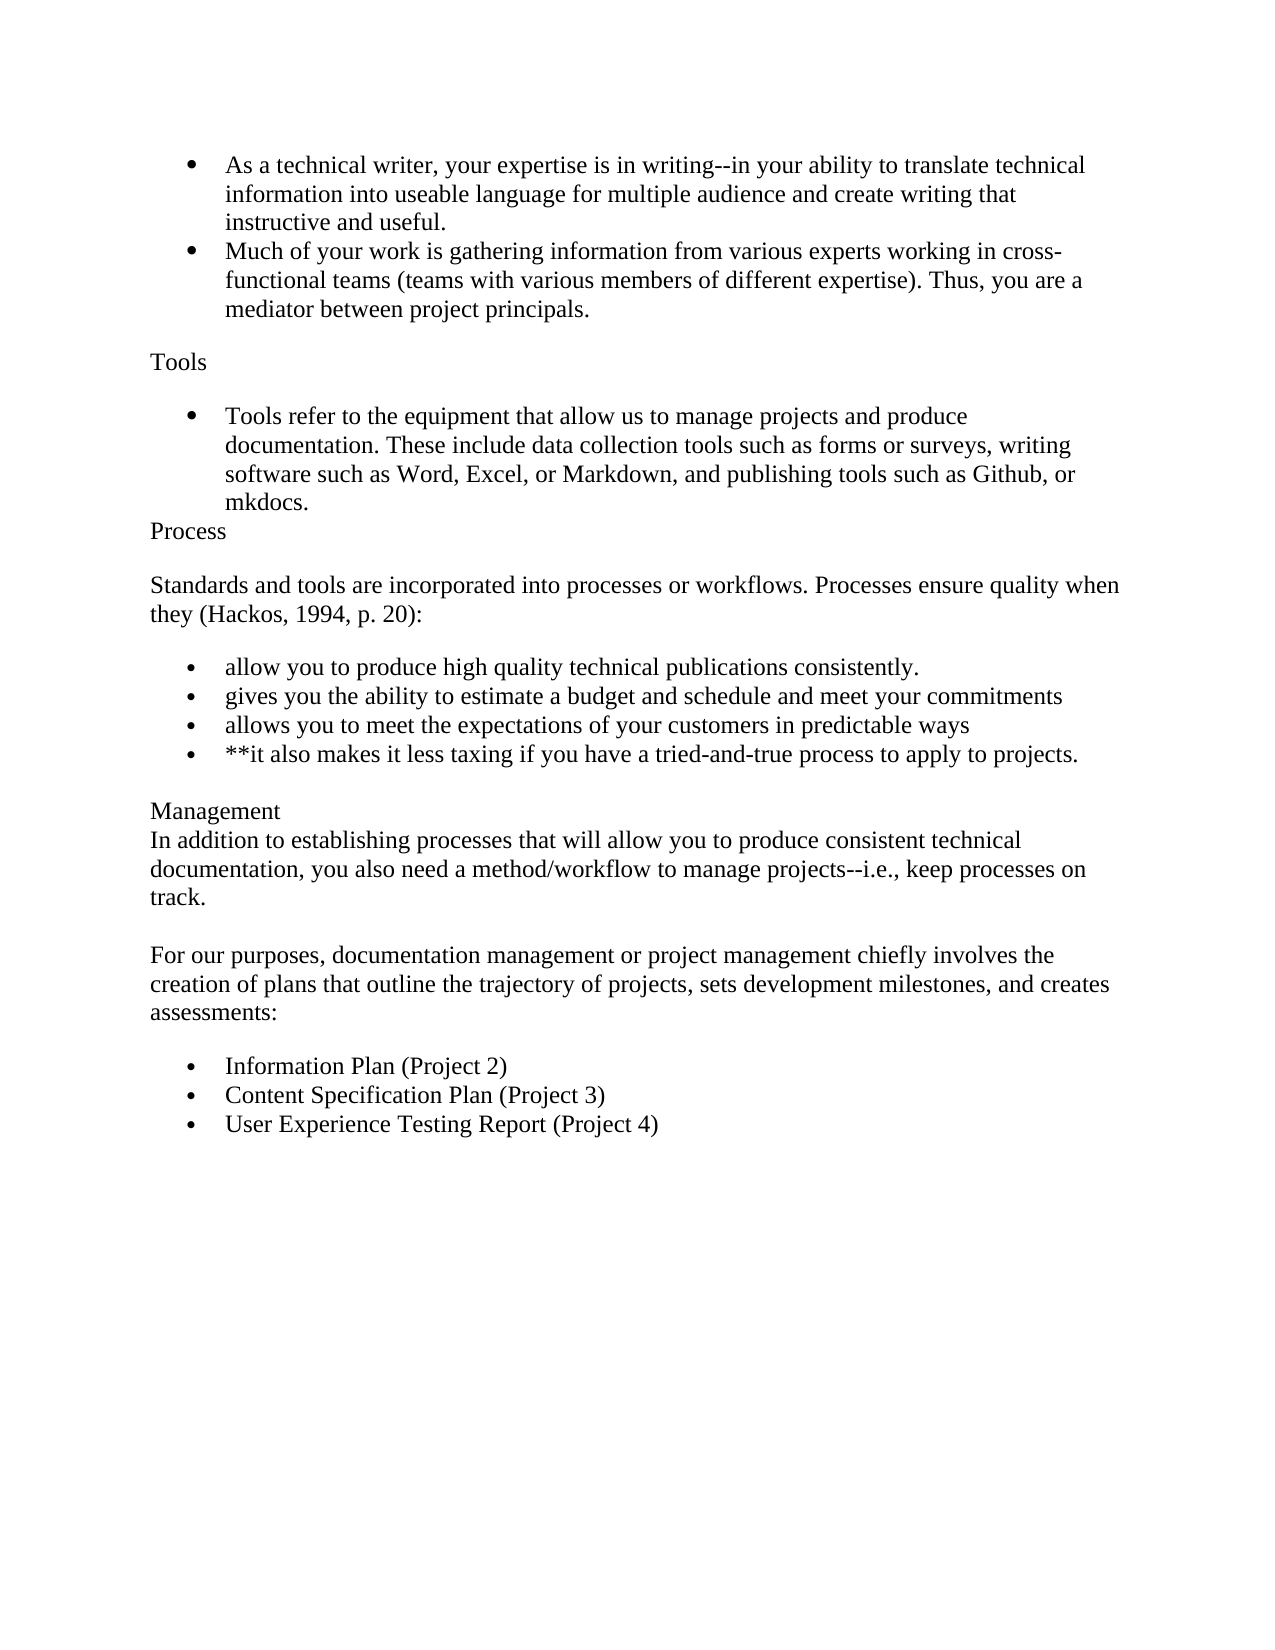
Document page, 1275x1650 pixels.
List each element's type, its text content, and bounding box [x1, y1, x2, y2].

list Information Plan (Project 2) [187, 1051, 1125, 1080]
text Tools [150, 347, 1125, 376]
list Content Specification Plan (Project 3) [187, 1080, 1125, 1109]
text For our purposes, documentation management or project management chiefly involves the creation of plans that outline the trajectory of projects, sets development milestones, and creates assessments: [150, 940, 1125, 1026]
text Process [150, 516, 1125, 545]
text In addition to establishing processes that will allow you to produce consistent technical documentation, you also need a method/workflow to manage projects--i.e., keep processes on track. [150, 825, 1125, 911]
list User Experience Testing Report (Project 4) [187, 1109, 1125, 1137]
list allow you to produce high quality technical publications consistently. [187, 652, 1125, 681]
list gives you the ability to estimate a budget and schedule and meet your commitments [187, 681, 1125, 710]
text Standards and tools are incorporated into processes or workflows. Processes ensure quality when they (Hackos, 1994, p. 20): [150, 570, 1125, 627]
list **it also makes it less taxing if you have a tried-and-true process to apply to projects. [187, 739, 1125, 767]
list As a technical writer, your expertise is in writing--in your ability to translate technical information into useable language for multiple audience and create writing that instructive and useful. [187, 150, 1125, 236]
list Much of your work is gathering information from various experts working in cross-functional teams (teams with various members of different expertise). Thus, you are a mediator between project principals. [187, 236, 1125, 322]
text Management [150, 796, 1125, 825]
list Tools refer to the equipment that allow us to manage projects and produce documentation. These include data collection tools such as forms or surveys, writing software such as Word, Excel, or Markdown, and publishing tools such as Github, or mkdocs. [187, 401, 1125, 516]
list allows you to meet the expectations of your customers in predictable ways [187, 710, 1125, 739]
